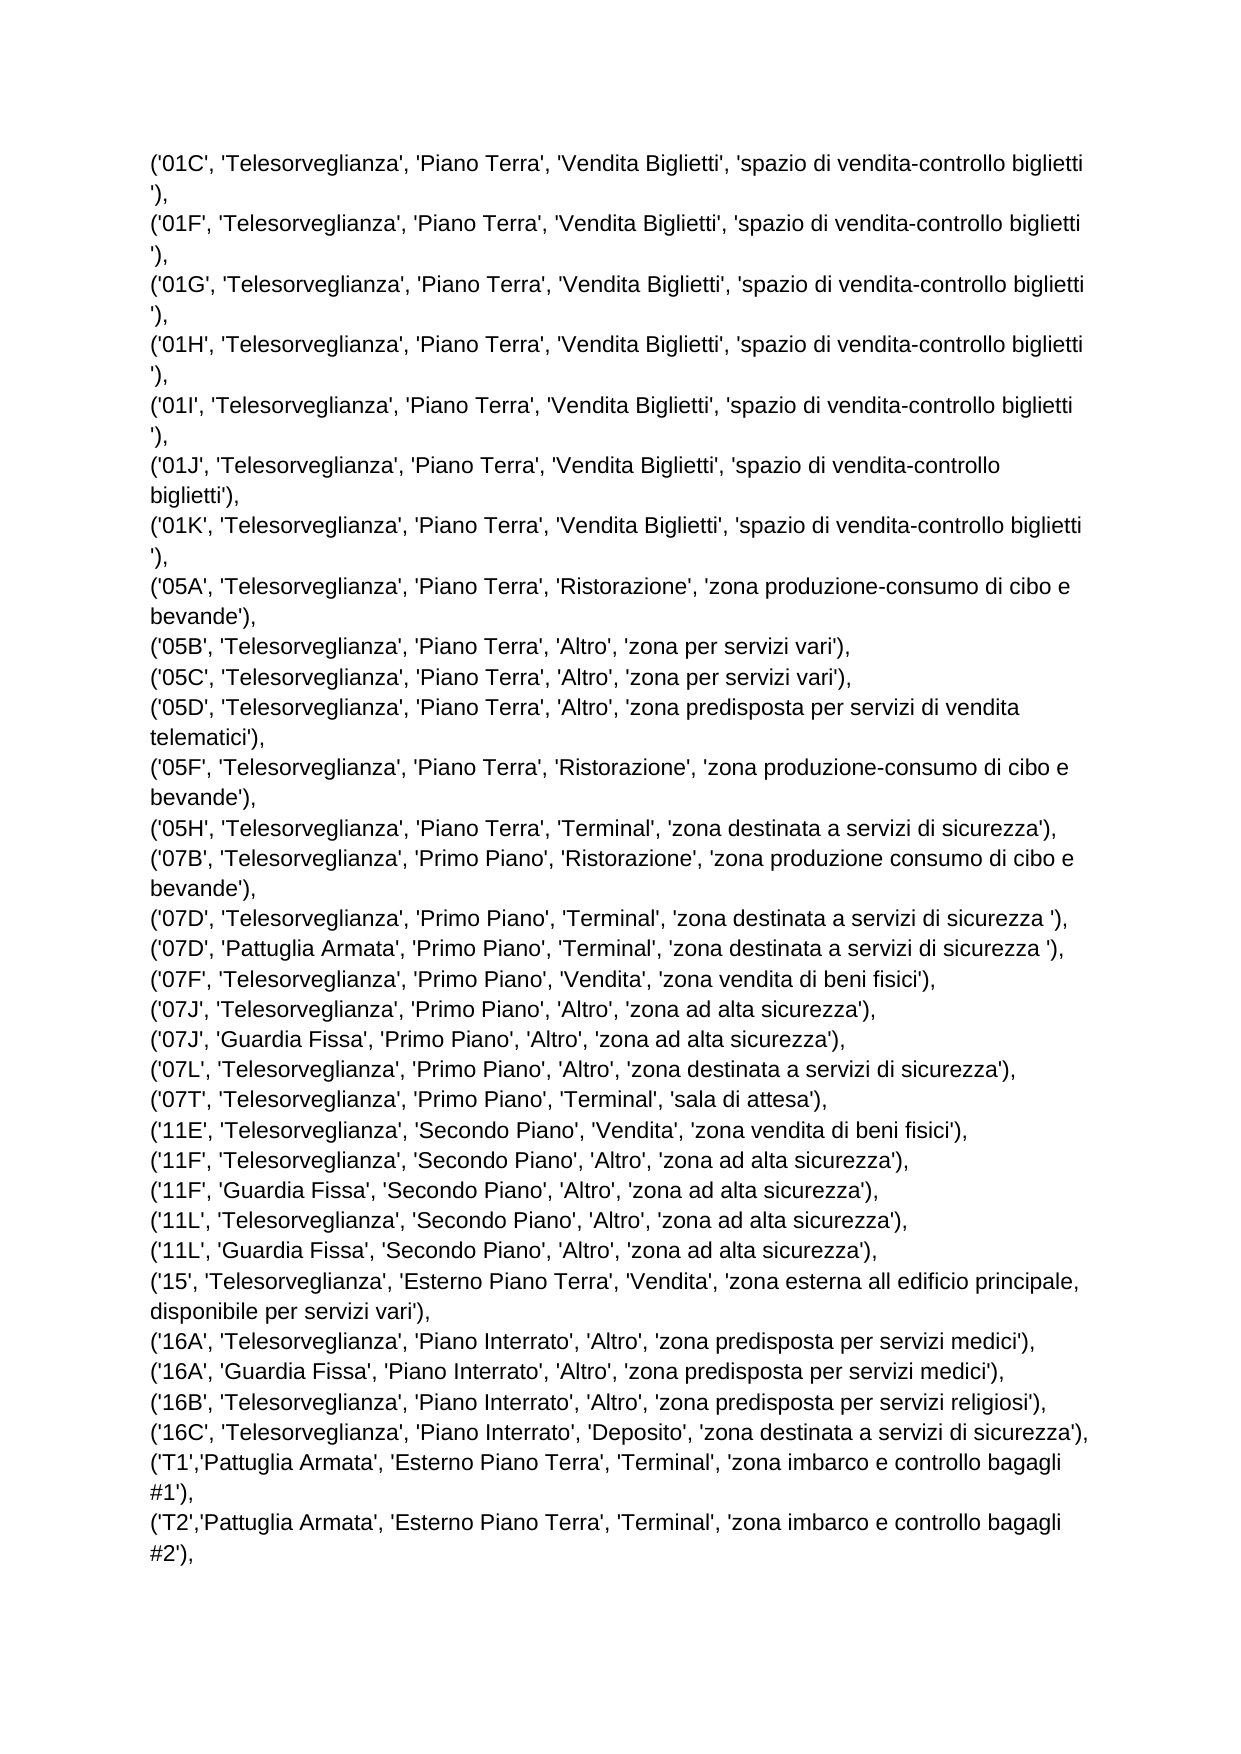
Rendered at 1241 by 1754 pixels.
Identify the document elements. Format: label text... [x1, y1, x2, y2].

text ('16A', 'Telesorveglianza', 'Piano Interrato', 'Altro', 'zona predisposta per servizi medici'), [150, 1328, 1090, 1354]
text ('11E', 'Telesorveglianza', 'Secondo Piano', 'Vendita', 'zona vendita di beni fisici'), [150, 1117, 1090, 1143]
text ('07J', 'Guardia Fissa', 'Primo Piano', 'Altro', 'zona ad alta sicurezza'), [150, 1026, 1090, 1052]
text ('05B', 'Telesorveglianza', 'Piano Terra', 'Altro', 'zona per servizi vari'), [150, 633, 1090, 660]
text ('T1','Pattuglia Armata', 'Esterno Piano Terra', 'Terminal', 'zona imbarco e controllo bagagli #1'), [150, 1449, 1090, 1506]
text ('05D', 'Telesorveglianza', 'Piano Terra', 'Altro', 'zona predisposta per servizi di vendita telematici'), [150, 694, 1090, 750]
text ('07J', 'Telesorveglianza', 'Primo Piano', 'Altro', 'zona ad alta sicurezza'), [150, 996, 1090, 1022]
text ('01K', 'Telesorveglianza', 'Piano Terra', 'Vendita Biglietti', 'spazio di vendita-controllo biglietti '), [150, 512, 1090, 569]
text ('01I', 'Telesorveglianza', 'Piano Terra', 'Vendita Biglietti', 'spazio di vendita-controllo biglietti '), [150, 392, 1090, 448]
text ('01G', 'Telesorveglianza', 'Piano Terra', 'Vendita Biglietti', 'spazio di vendita-controllo biglietti '), [150, 271, 1090, 327]
text ('05H', 'Telesorveglianza', 'Piano Terra', 'Terminal', 'zona destinata a servizi di sicurezza'), [150, 814, 1090, 841]
text ('01C', 'Telesorveglianza', 'Piano Terra', 'Vendita Biglietti', 'spazio di vendita-controllo biglietti '), [150, 150, 1090, 207]
text ('07F', 'Telesorveglianza', 'Primo Piano', 'Vendita', 'zona vendita di beni fisici'), [150, 966, 1090, 992]
text ('T2','Pattuglia Armata', 'Esterno Piano Terra', 'Terminal', 'zona imbarco e controllo bagagli #2'), [150, 1509, 1090, 1566]
text ('05F', 'Telesorveglianza', 'Piano Terra', 'Ristorazione', 'zona produzione-consumo di cibo e bevande'), [150, 754, 1090, 811]
text ('07D', 'Pattuglia Armata', 'Primo Piano', 'Terminal', 'zona destinata a servizi di sicurezza '), [150, 935, 1090, 962]
text ('07T', 'Telesorveglianza', 'Primo Piano', 'Terminal', 'sala di attesa'), [150, 1086, 1090, 1113]
text ('01F', 'Telesorveglianza', 'Piano Terra', 'Vendita Biglietti', 'spazio di vendita-controllo biglietti '), [150, 210, 1090, 267]
text ('15', 'Telesorveglianza', 'Esterno Piano Terra', 'Vendita', 'zona esterna all edificio principale, disponibile per servizi vari'), [150, 1268, 1090, 1324]
text ('16C', 'Telesorveglianza', 'Piano Interrato', 'Deposito', 'zona destinata a servizi di sicurezza'), [150, 1419, 1090, 1445]
text ('16B', 'Telesorveglianza', 'Piano Interrato', 'Altro', 'zona predisposta per servizi religiosi'), [150, 1388, 1090, 1415]
text ('07L', 'Telesorveglianza', 'Primo Piano', 'Altro', 'zona destinata a servizi di sicurezza'), [150, 1056, 1090, 1083]
text ('11L', 'Guardia Fissa', 'Secondo Piano', 'Altro', 'zona ad alta sicurezza'), [150, 1237, 1090, 1264]
text ('07B', 'Telesorveglianza', 'Primo Piano', 'Ristorazione', 'zona produzione consumo di cibo e bevande'), [150, 845, 1090, 901]
text ('16A', 'Guardia Fissa', 'Piano Interrato', 'Altro', 'zona predisposta per servizi medici'), [150, 1358, 1090, 1385]
text ('11L', 'Telesorveglianza', 'Secondo Piano', 'Altro', 'zona ad alta sicurezza'), [150, 1207, 1090, 1234]
text ('01J', 'Telesorveglianza', 'Piano Terra', 'Vendita Biglietti', 'spazio di vendita-controllo biglietti'), [150, 452, 1090, 509]
text ('11F', 'Guardia Fissa', 'Secondo Piano', 'Altro', 'zona ad alta sicurezza'), [150, 1177, 1090, 1203]
text ('05A', 'Telesorveglianza', 'Piano Terra', 'Ristorazione', 'zona produzione-consumo di cibo e bevande'), [150, 573, 1090, 629]
text ('11F', 'Telesorveglianza', 'Secondo Piano', 'Altro', 'zona ad alta sicurezza'), [150, 1147, 1090, 1173]
text ('07D', 'Telesorveglianza', 'Primo Piano', 'Terminal', 'zona destinata a servizi di sicurezza '), [150, 905, 1090, 932]
text ('01H', 'Telesorveglianza', 'Piano Terra', 'Vendita Biglietti', 'spazio di vendita-controllo biglietti '), [150, 331, 1090, 388]
text ('05C', 'Telesorveglianza', 'Piano Terra', 'Altro', 'zona per servizi vari'), [150, 663, 1090, 690]
